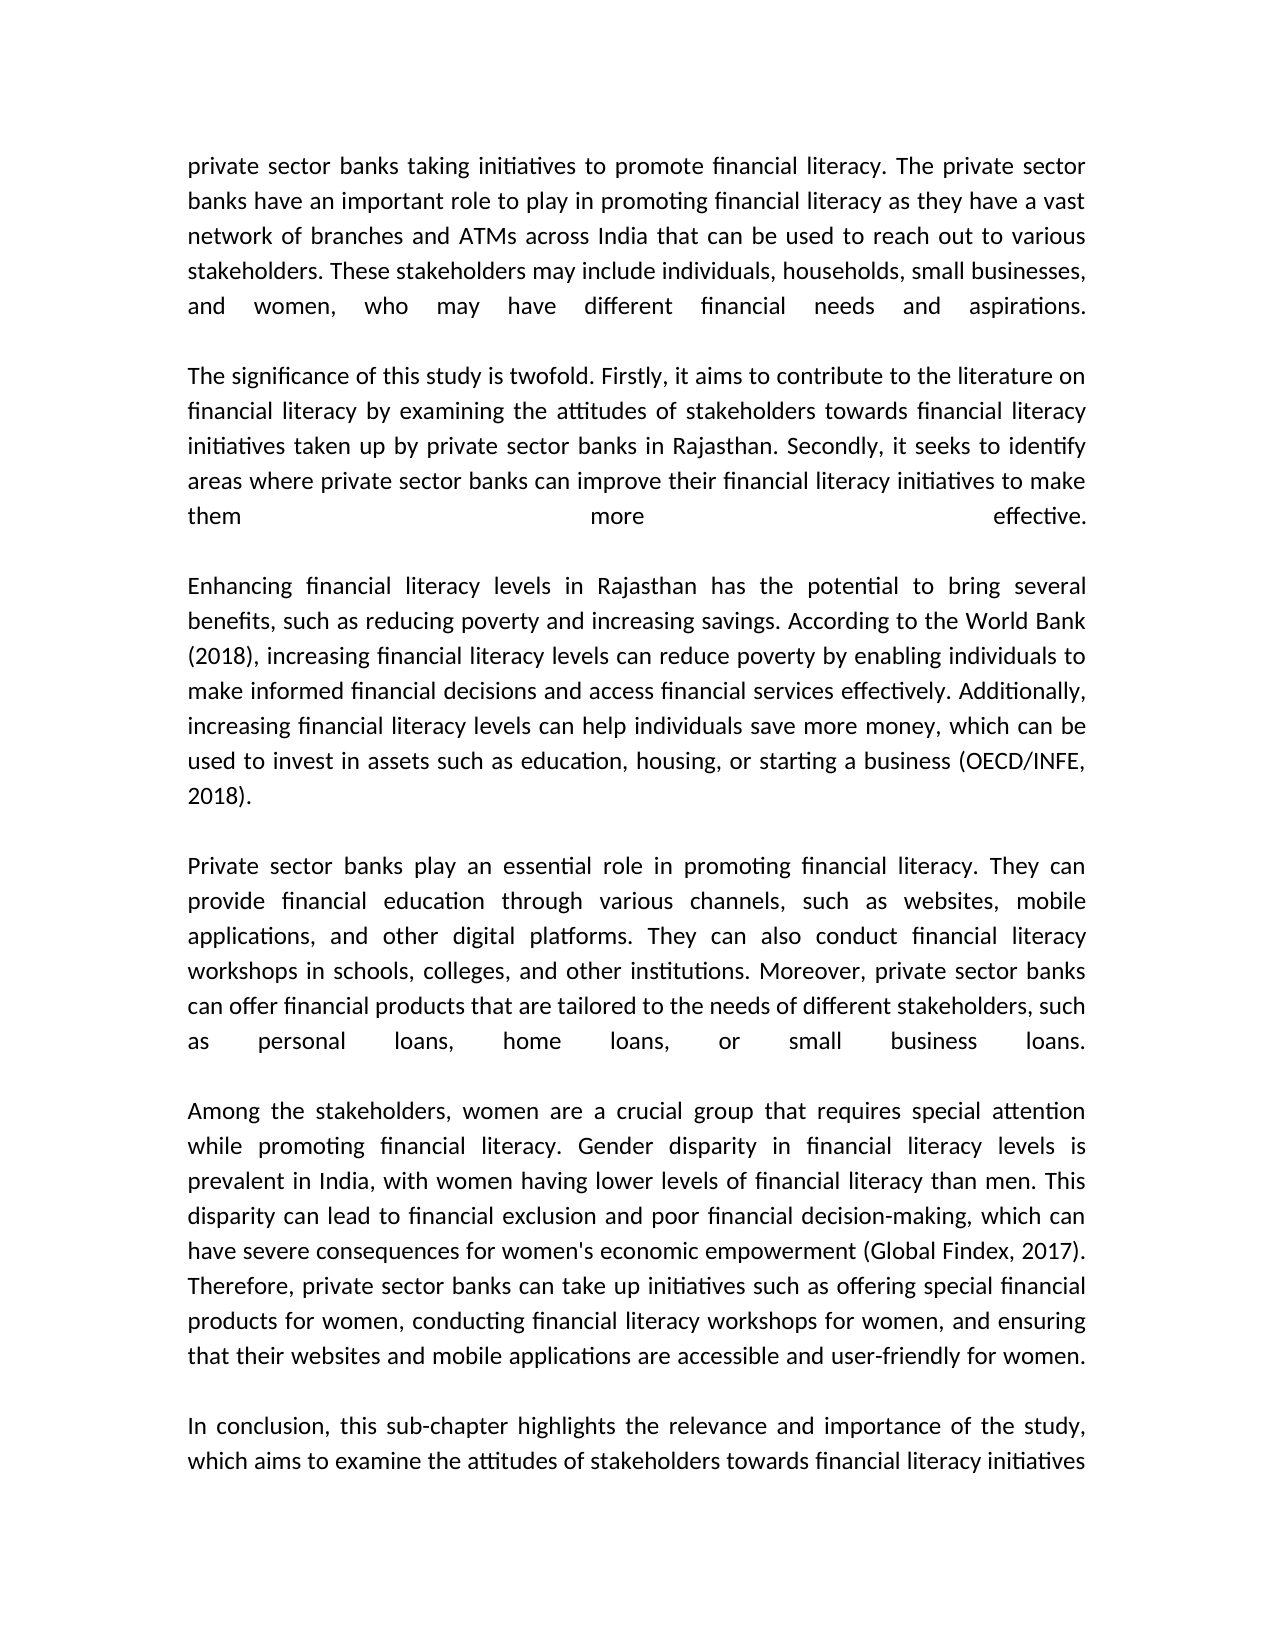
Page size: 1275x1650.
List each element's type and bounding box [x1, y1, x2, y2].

text [187, 150, 1087, 1476]
